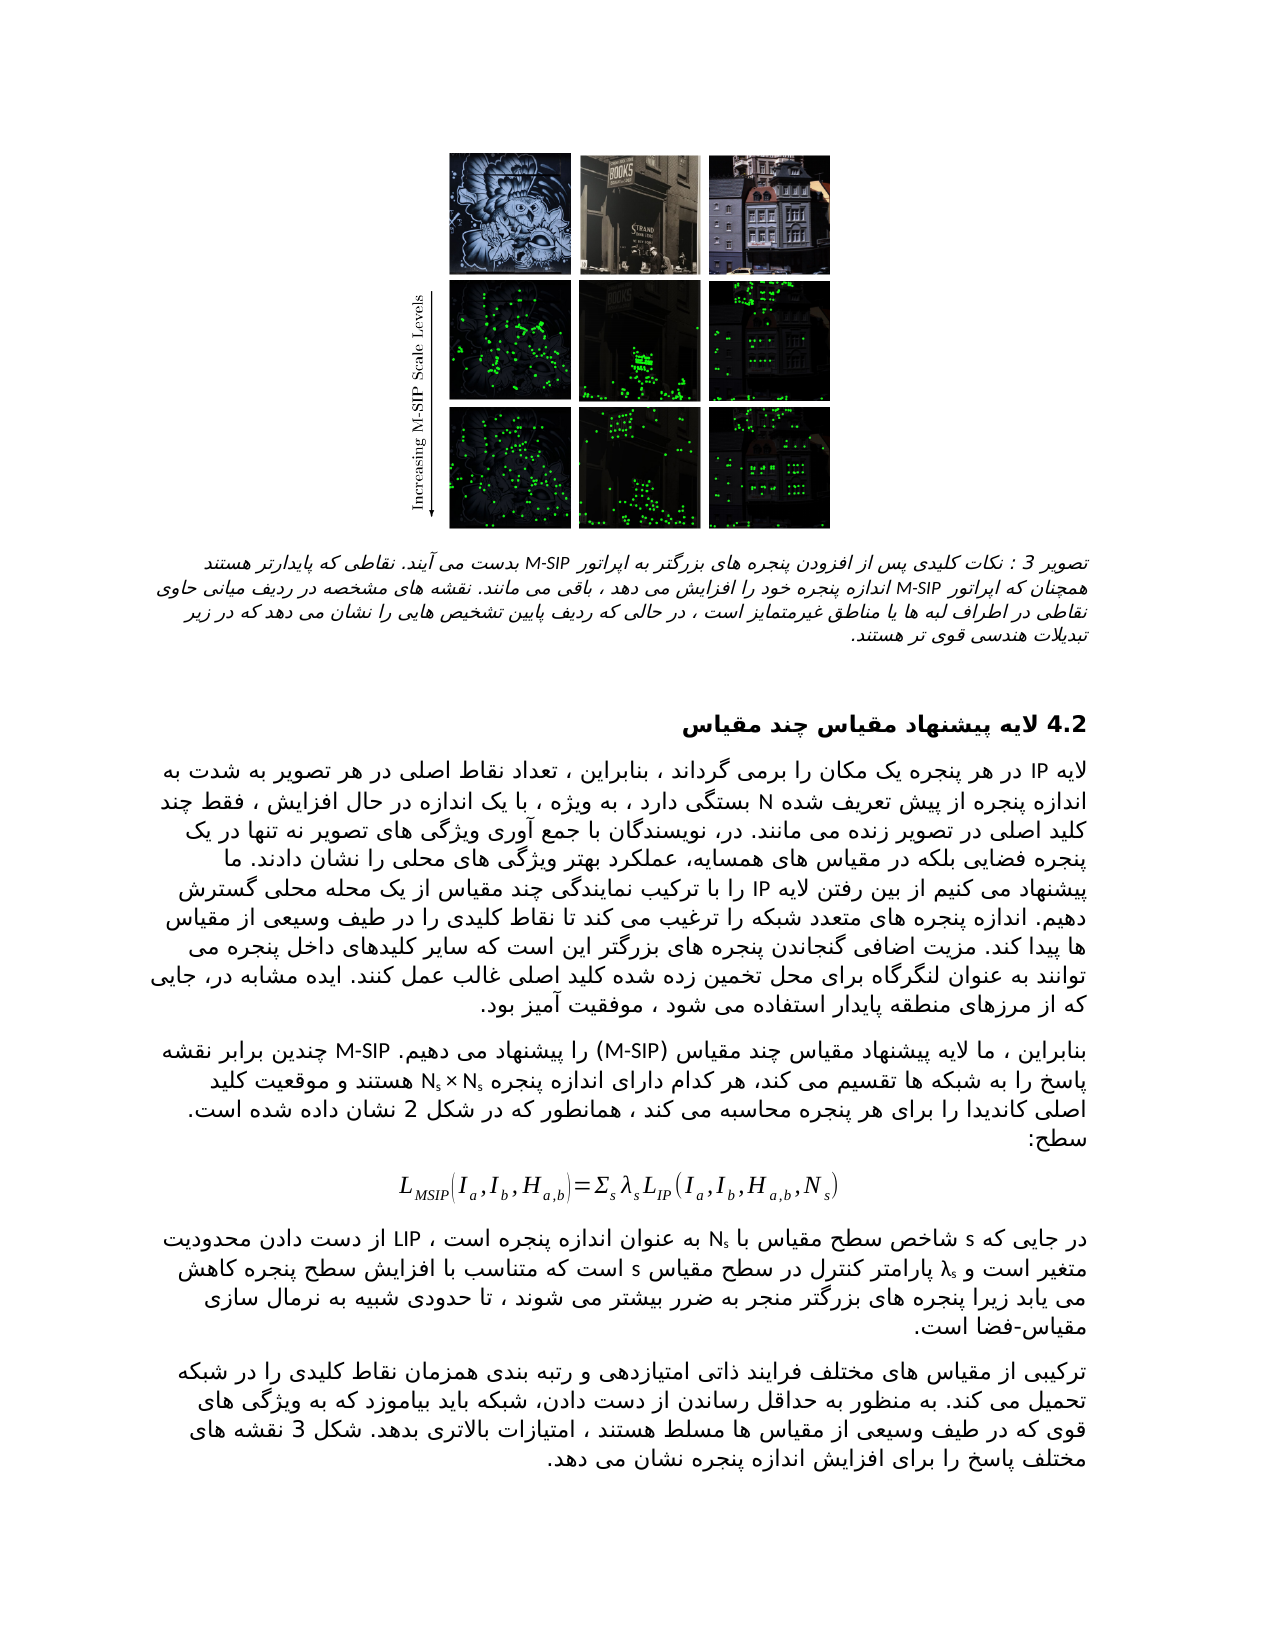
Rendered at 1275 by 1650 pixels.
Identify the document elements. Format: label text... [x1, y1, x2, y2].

text تصویر 3 : نکات کلیدی پس از افزودن پنجره های بزرگتر به اپراتور M-SIP بدست می آیند. نقاطی که پایدارتر هستند همچنان که اپراتور M-SIP اندازه پنجره خود را افزایش می دهد ، باقی می مانند. نقشه های مشخصه در ردیف میانی حاوی نقاطی در اطراف لبه ها یا مناطق غیرمتمایز است ، در حالی که ردیف پایین تشخیص هایی را نشان می دهد که در زیر تبدیلات هندسی قوی تر هستند. [150, 551, 1087, 646]
text 4.2 لایه پیشنهاد مقیاس چند مقیاس [150, 711, 1087, 738]
text بنابراین ، ما لایه پیشنهاد مقیاس چند مقیاس (M-SIP) را پیشنهاد می دهیم. M-SIP چندین برابر نقشه پاسخ را به شبکه ها تقسیم می کند، هر کدام دارای اندازه پنجره Ns × Ns هستند و موقعیت کلید اصلی کاندیدا را برای هر پنجره محاسبه می کند ، همانطور که در شکل 2 نشان داده شده است. سطح: [150, 1036, 1087, 1152]
picture [403, 149, 834, 533]
text لایه IP در هر پنجره یک مکان را برمی گرداند ، بنابراین ، تعداد نقاط اصلی در هر تصویر به شدت به اندازه پنجره از پیش تعریف شده N بستگی دارد ، به ویژه ، با یک اندازه در حال افزایش ، فقط چند کلید اصلی در تصویر زنده می مانند. در، نویسندگان با جمع آوری ویژگی های تصویر نه تنها در یک پنجره فضایی بلکه در مقیاس های همسایه، عملکرد بهتر ویژگی های محلی را نشان دادند. ما پیشنهاد می کنیم از بین رفتن لایه IP را با ترکیب نمایندگی چند مقیاس از یک محله محلی گسترش دهیم. اندازه پنجره های متعدد شبکه را ترغیب می کند تا نقاط کلیدی را در طیف وسیعی از مقیاس ها پیدا کند. مزیت اضافی گنجاندن پنجره های بزرگتر این است که سایر کلیدهای داخل پنجره می توانند به عنوان لنگرگاه برای محل تخمین زده شده کلید اصلی غالب عمل کنند. ایده مشابه در، جایی که از مرزهای منطقه پایدار استفاده می شود ، موفقیت آمیز بود. [150, 757, 1087, 1017]
